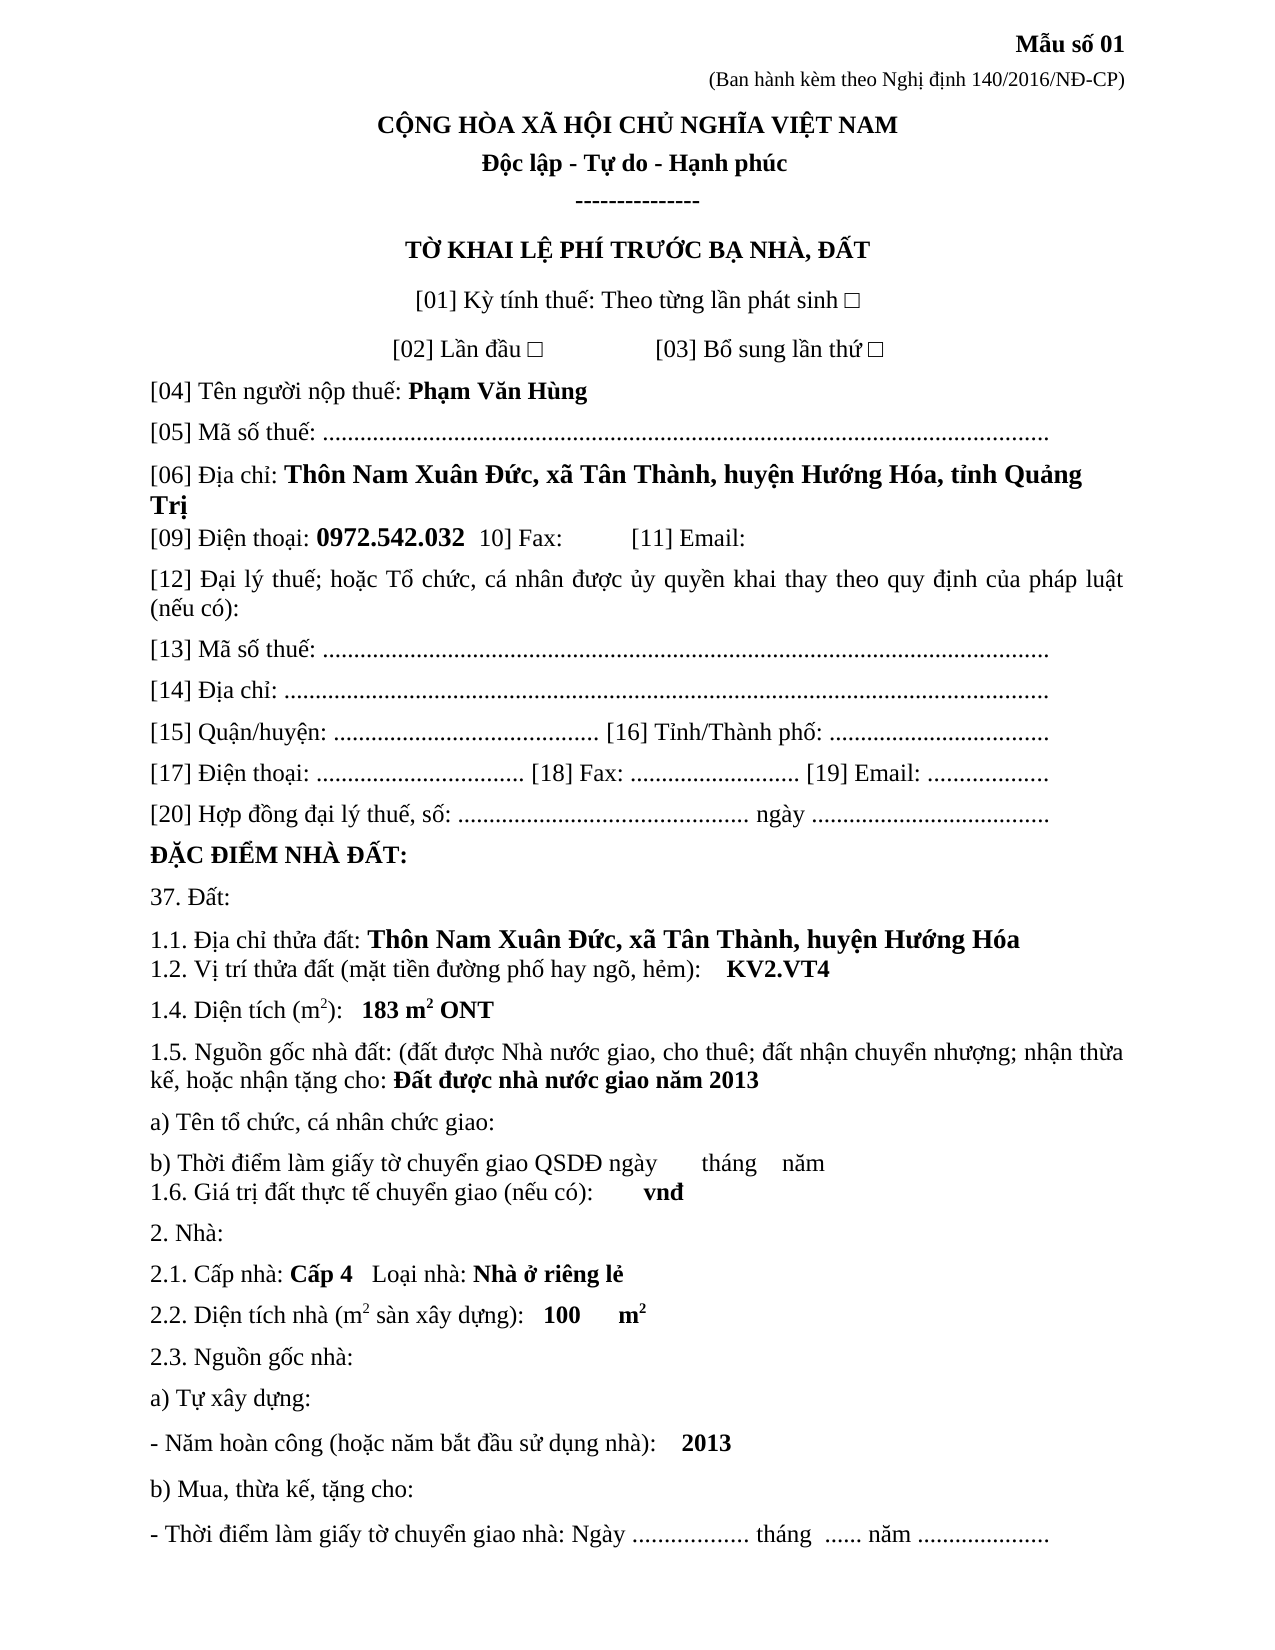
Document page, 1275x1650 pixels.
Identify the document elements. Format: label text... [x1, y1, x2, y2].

text [17] Điện thoại: [18] Fax: [19] Email: [150, 758, 1125, 787]
text [12] Đại lý thuế; hoặc Tổ chức, cá nhân được ủy quyền khai thay theo quy định của pháp luật (nếu có): [150, 564, 1125, 622]
text [15] Quận/huyện: [16] Tỉnh/Thành phố: [150, 717, 1125, 746]
text [05] Mã số thuế: [150, 417, 1125, 446]
text 1.2. Vị trí thửa đất (mặt tiền đường phố hay ngõ, hẻm): KV2.VT4 [150, 954, 1125, 983]
text 2.3. Nguồn gốc nhà: [150, 1342, 1125, 1370]
text [09] Điện thoại: 0972.542.032 10] Fax: [11] Email: [150, 521, 1125, 552]
text 1.5. Nguồn gốc nhà đất: (đất được Nhà nước giao, cho thuê; đất nhận chuyển nhượng; nhận thừa kế, hoặc nhận tặng cho: Đất được nhà nước giao năm 2013 [150, 1037, 1125, 1094]
text [20] Hợp đồng đại lý thuế, số: ngày [150, 799, 1125, 828]
text b) Thời điểm làm giấy tờ chuyển giao QSDĐ ngày tháng năm [150, 1148, 1125, 1177]
text [02] Lần đầu □ [03] Bổ sung lần thứ □ [150, 334, 1125, 363]
text a) Tên tổ chức, cá nhân chức giao: [150, 1107, 1125, 1135]
text ĐẶC ĐIỂM NHÀ ĐẤT: [150, 841, 1125, 869]
text 2.2. Diện tích nhà (m2 sàn xây dựng): 100 m2 [150, 1300, 1125, 1329]
text CỘNG HÒA XÃ HỘI CHỦ NGHĨA VIỆT NAM Độc lập - Tự do - Hạnh phúc --------------- [150, 111, 1125, 214]
text 1.4. Diện tích (m2): 183 m2 ONT [150, 995, 1125, 1024]
text [13] Mã số thuế: [150, 634, 1125, 663]
text (Ban hành kèm theo Nghị định 140/2016/NĐ-CP) [150, 67, 1125, 91]
text b) Mua, thừa kế, tặng cho: [150, 1474, 1125, 1503]
text - Thời điểm làm giấy tờ chuyển giao nhà: Ngày tháng ...... năm [150, 1519, 1125, 1548]
text 2. Nhà: [150, 1218, 1125, 1247]
text [14] Địa chỉ: [150, 676, 1125, 704]
list Đất: [150, 882, 1125, 911]
text 2.1. Cấp nhà: Cấp 4 Loại nhà: Nhà ở riêng lẻ [150, 1259, 1125, 1288]
text 1.6. Giá trị đất thực tế chuyển giao (nếu có): vnđ [150, 1177, 1125, 1205]
text TỜ KHAI LỆ PHÍ TRƯỚC BẠ NHÀ, ĐẤT [150, 235, 1125, 264]
text a) Tự xây dựng: [150, 1383, 1125, 1412]
text [06] Địa chỉ: Thôn Nam Xuân Đức, xã Tân Thành, huyện Hướng Hóa, tỉnh Quảng Trị [150, 458, 1125, 521]
text [04] Tên người nộp thuế: Phạm Văn Hùng [150, 376, 1125, 404]
text 1.1. Địa chỉ thửa đất: Thôn Nam Xuân Đức, xã Tân Thành, huyện Hướng Hóa [150, 923, 1125, 954]
text [01] Kỳ tính thuế: Theo từng lần phát sinh □ [150, 285, 1125, 313]
text Mẫu số 01 [150, 29, 1125, 58]
text - Năm hoàn công (hoặc năm bắt đầu sử dụng nhà): 2013 [150, 1428, 1125, 1457]
